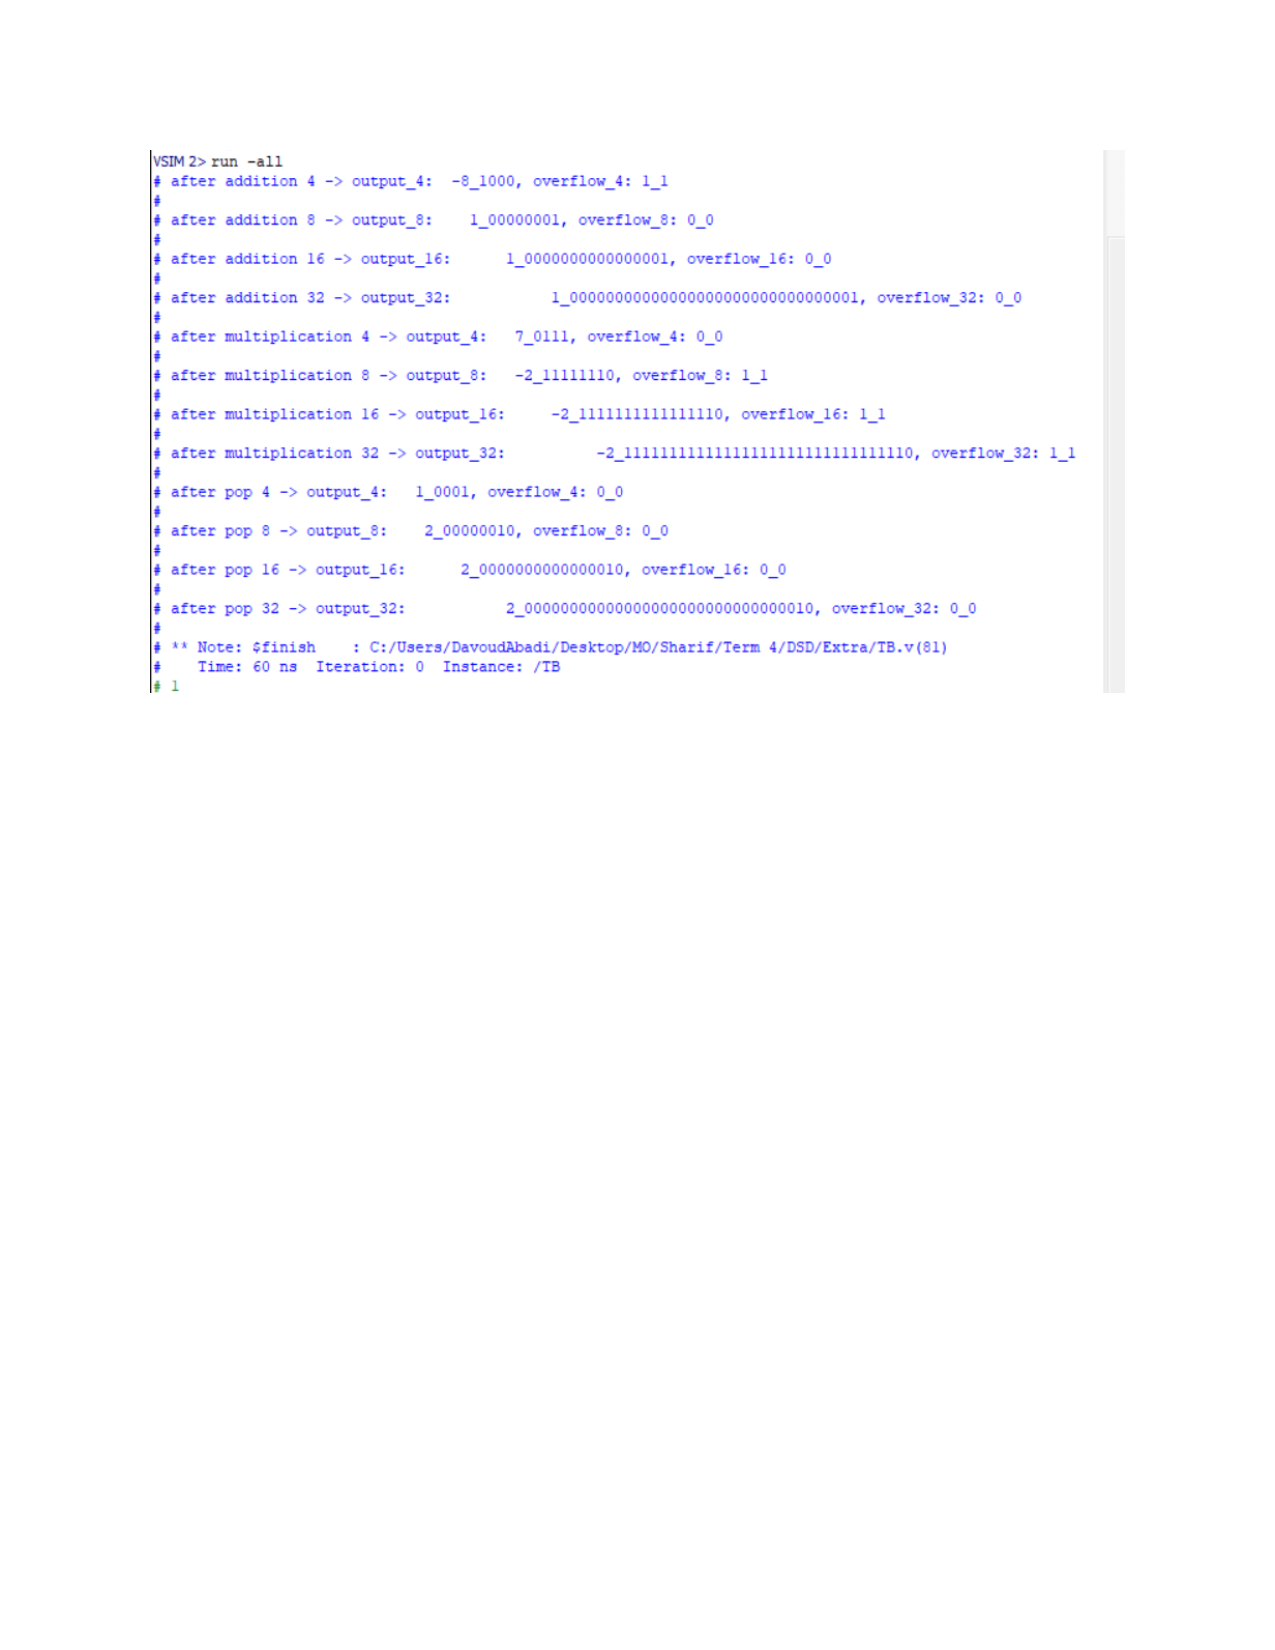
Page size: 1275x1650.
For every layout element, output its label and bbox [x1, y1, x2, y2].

picture [150, 150, 1125, 693]
